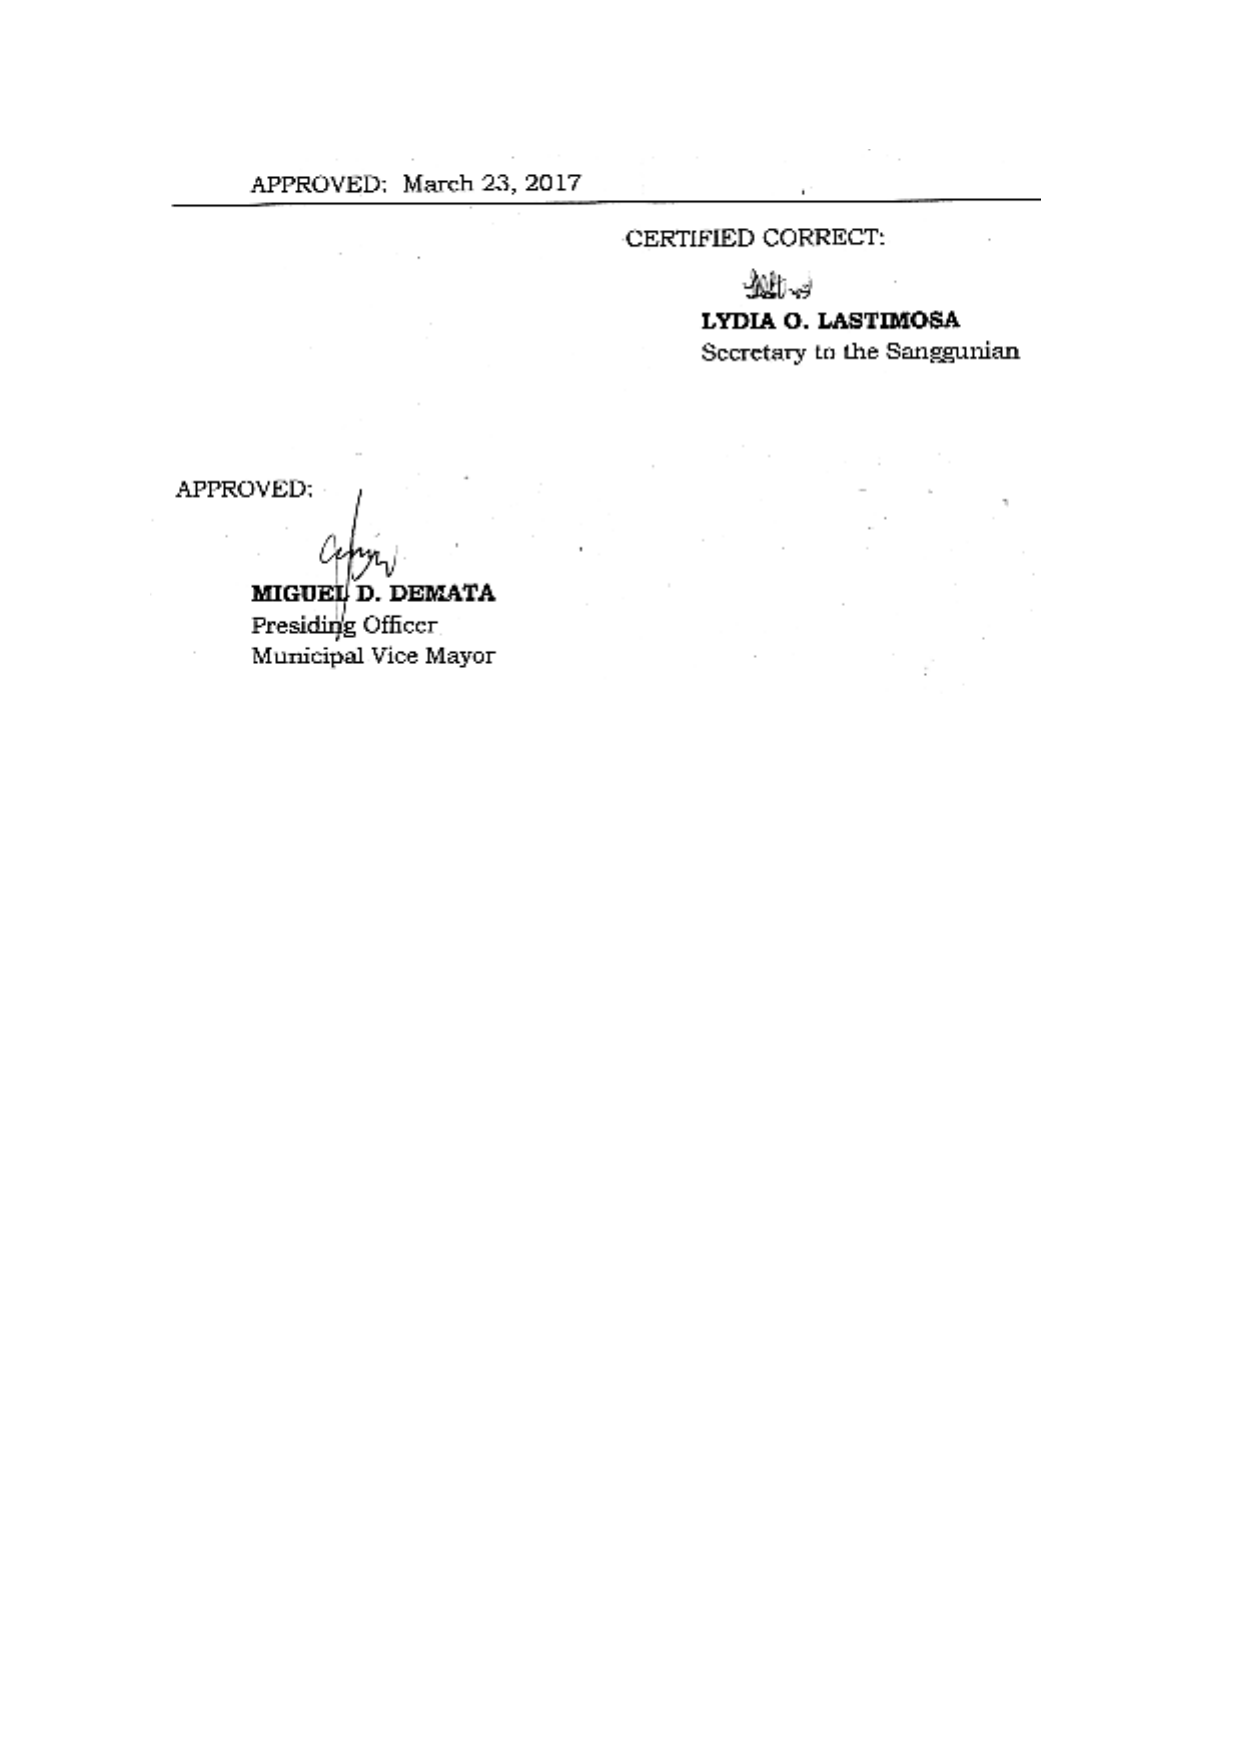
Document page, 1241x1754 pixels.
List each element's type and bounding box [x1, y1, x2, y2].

picture [150, 149, 1041, 694]
